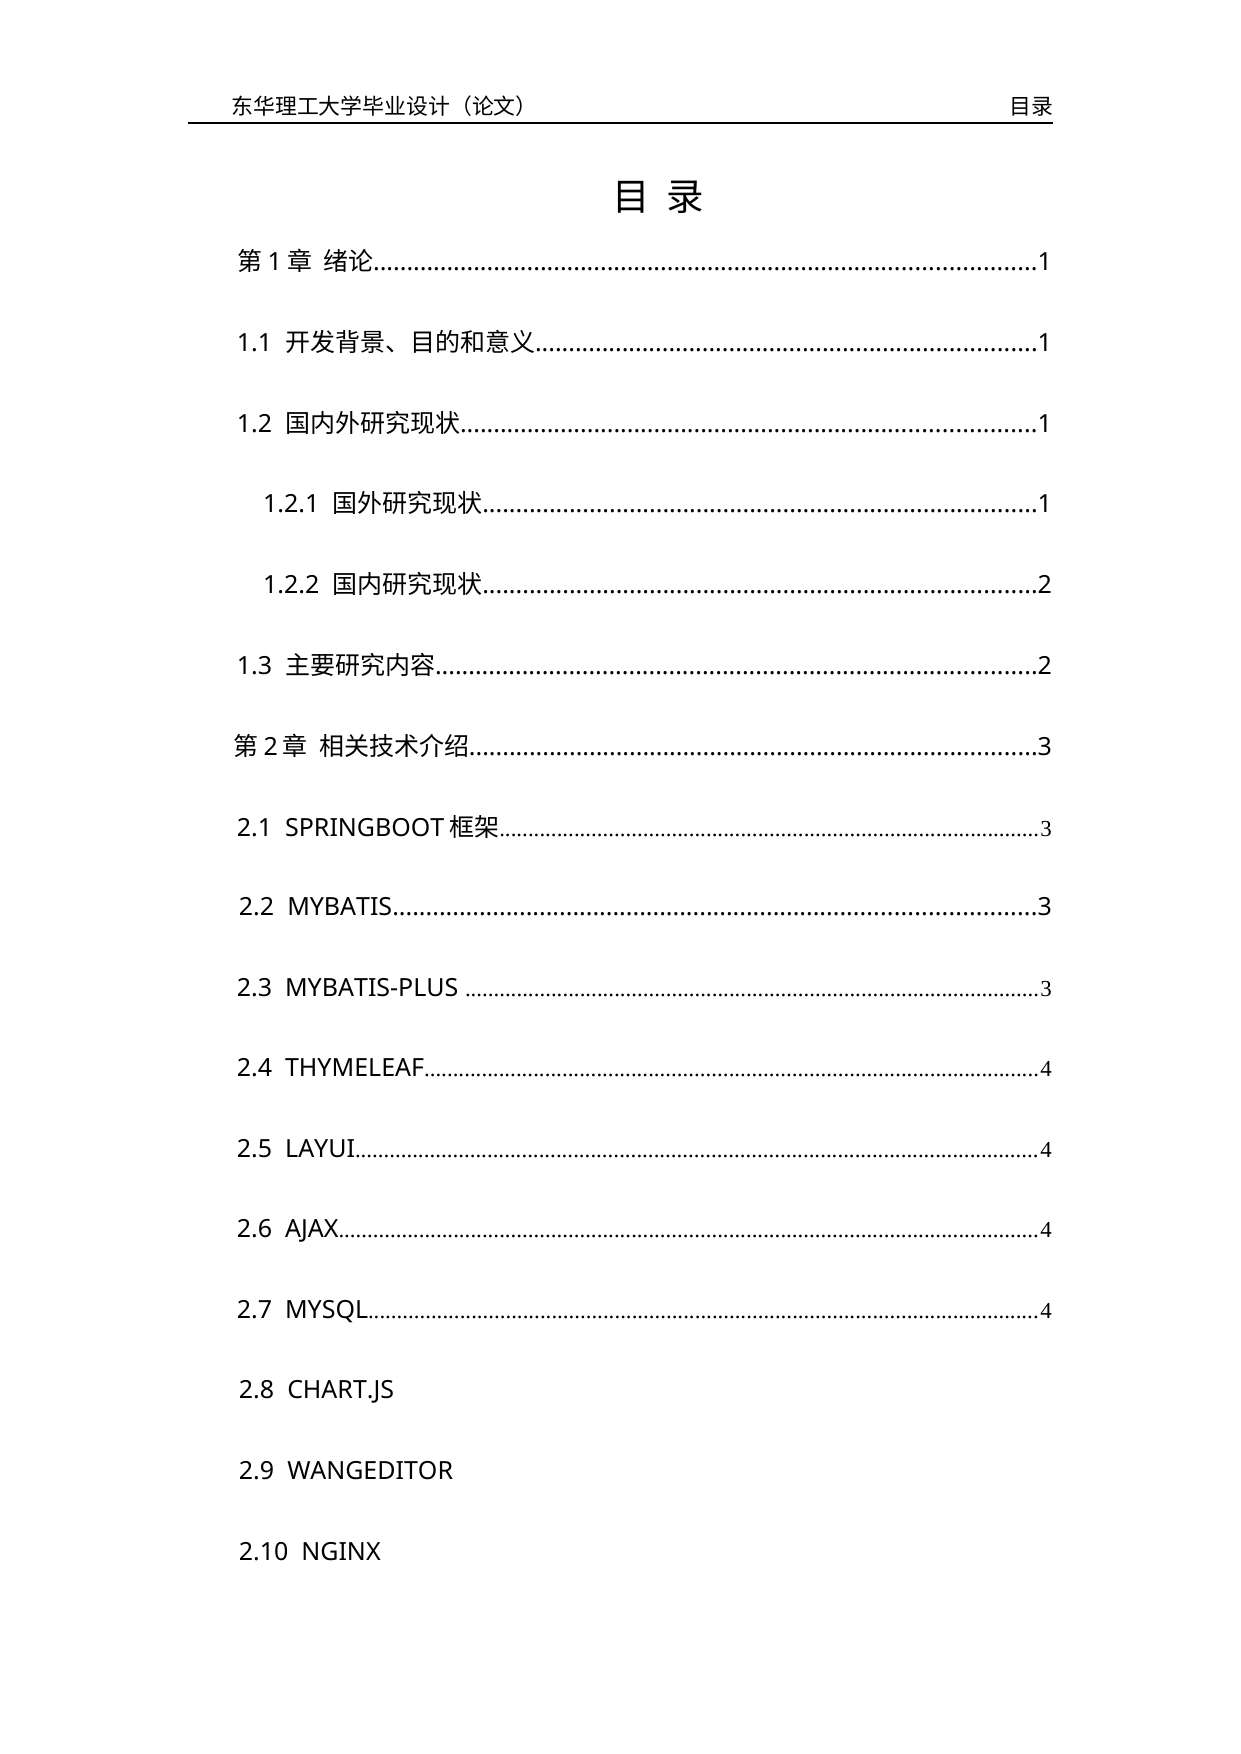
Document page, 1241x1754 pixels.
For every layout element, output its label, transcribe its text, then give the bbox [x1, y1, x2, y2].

text 目 录 [187, 162, 1053, 227]
text 1.2 国内外研究现状 1 [214, 389, 1053, 454]
text 2.6 AJAX 4 [214, 1196, 1053, 1261]
text 2.10 NGINX [214, 1518, 1053, 1583]
text 1.3 主要研究内容 2 [214, 631, 1053, 696]
text 2.5 LAYUI 4 [214, 1115, 1053, 1180]
text 第2章 相关技术介绍 3 [187, 712, 1053, 777]
text 2.4 THYMELEAF 4 [214, 1035, 1053, 1100]
text 2.7 MYSQL 4 [214, 1276, 1053, 1341]
text 第1章 绪论 1 [187, 227, 1053, 292]
text 2.8 CHART.JS [214, 1357, 1053, 1422]
text 2.9 WANGEDITOR [214, 1437, 1053, 1502]
text 2.3 MYBATIS-PLUS 3 [214, 954, 1053, 1019]
text 1.1 开发背景、目的和意义 1 [214, 308, 1053, 373]
text 1.2.2 国内研究现状 2 [240, 550, 1053, 615]
text 2.1 SPRINGBOOT框架 3 [214, 793, 1053, 858]
text 2.2 MYBATIS 3 [214, 874, 1053, 939]
text 1.2.1 国外研究现状 1 [240, 469, 1053, 534]
